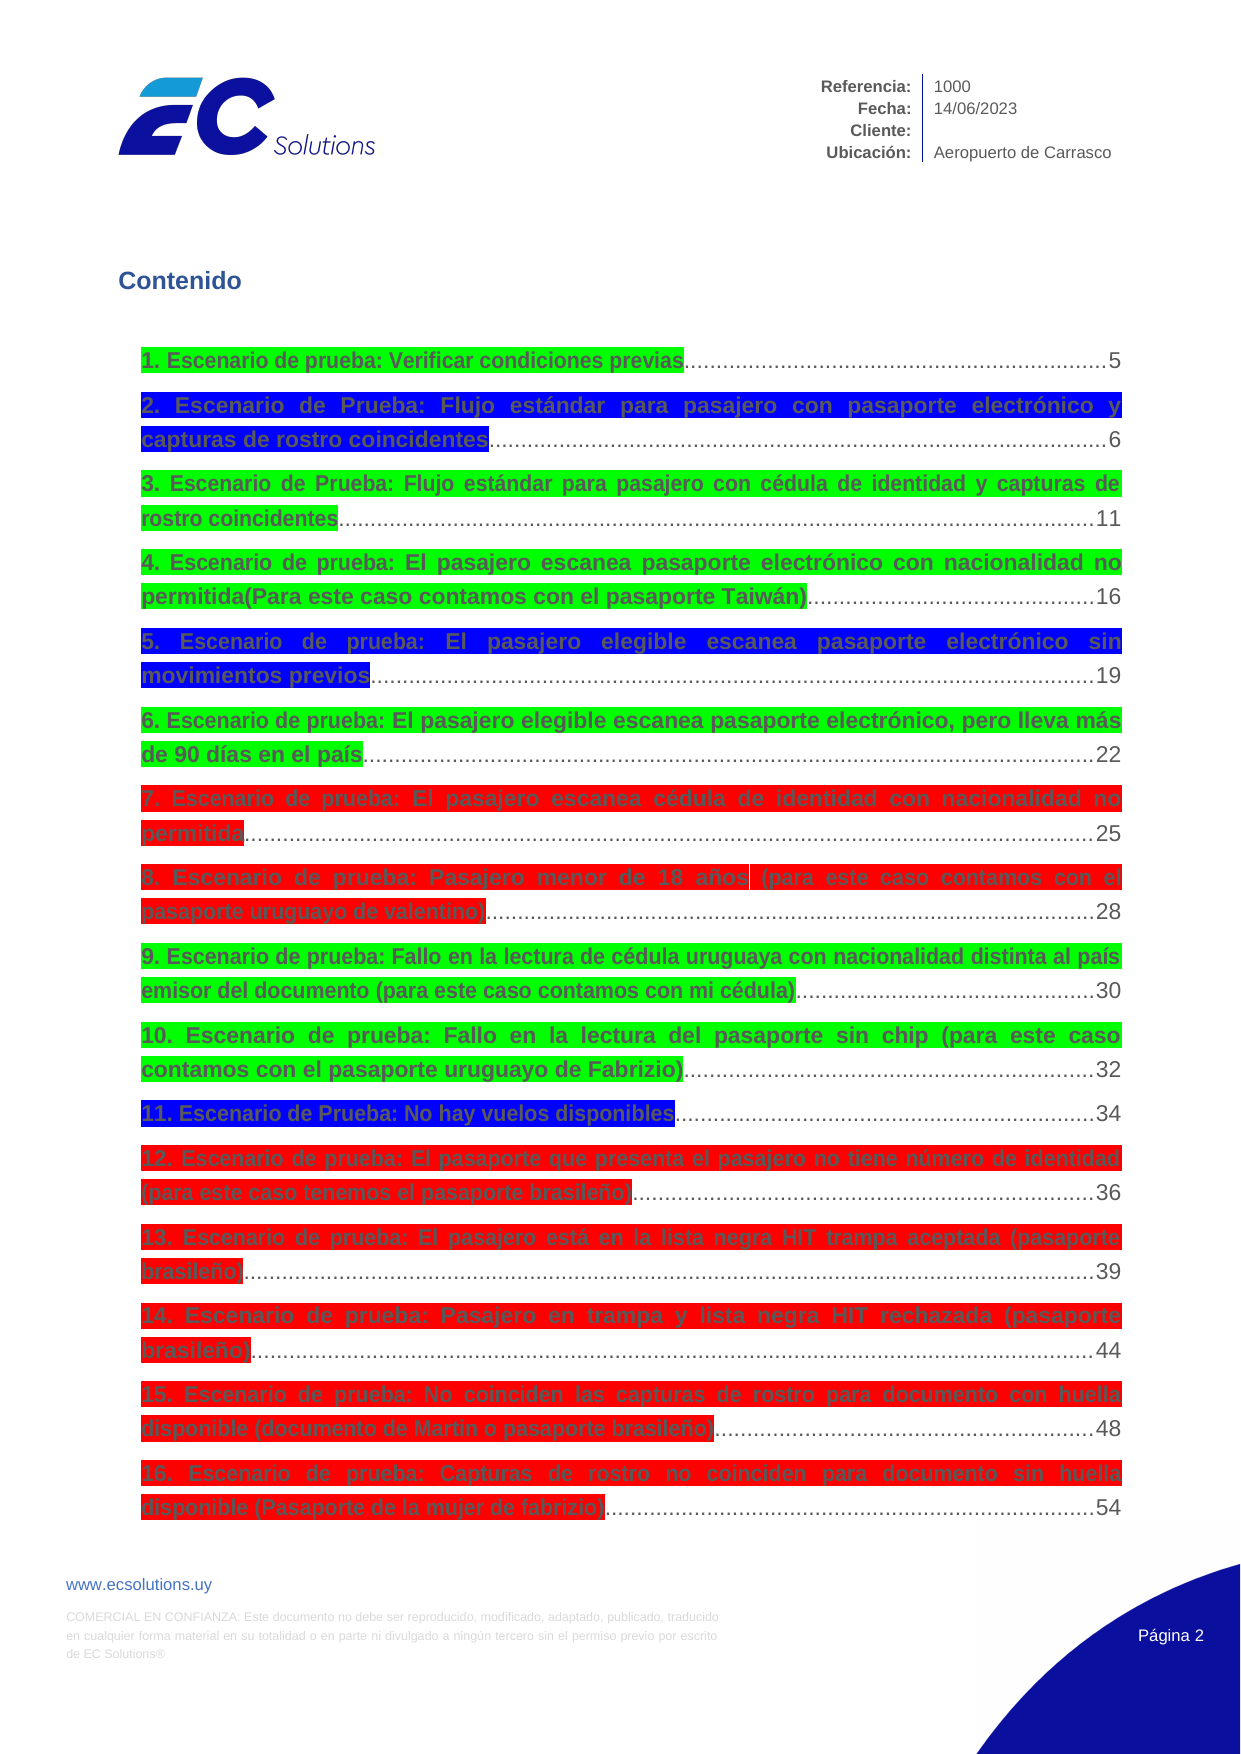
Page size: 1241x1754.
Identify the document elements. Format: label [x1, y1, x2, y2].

picture [975, 1521, 1241, 1754]
picture [118, 77, 376, 155]
